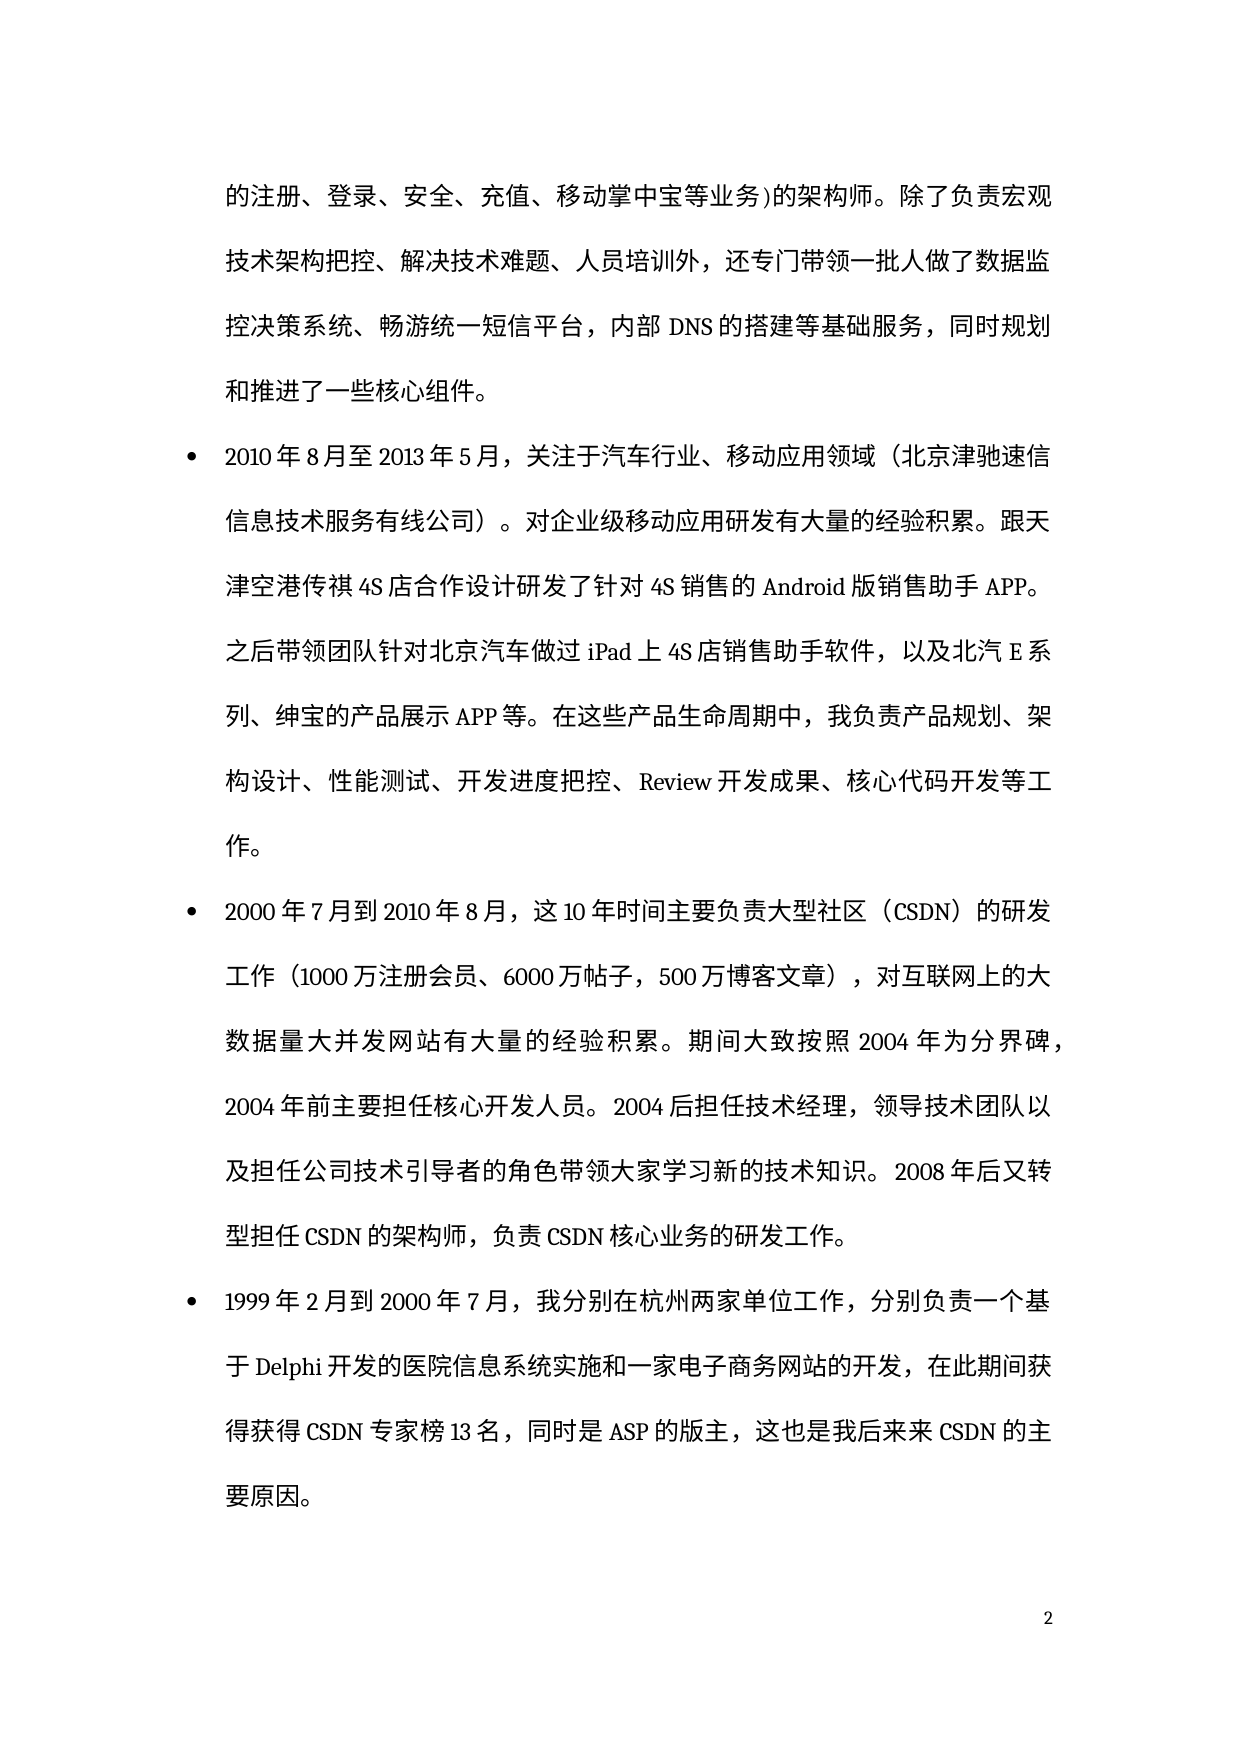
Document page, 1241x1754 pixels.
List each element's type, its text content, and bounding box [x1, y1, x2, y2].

list 1999年2月到2000年7月，我分别在杭州两家单位工作，分别负责一个基于Delphi开发的医院信息系统实施和一家电子商务网站的开发，在此期间获得获得CSDN专家榜13名，同时是ASP的版主，这也是我后来来CSDN的主要原因。 [187, 1267, 1053, 1527]
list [187, 162, 1053, 422]
list 2010年8月至2013年5月，关注于汽车行业、移动应用领域（北京津驰速信信息技术服务有线公司）。对企业级移动应用研发有大量的经验积累。跟天津空港传祺4S店合作设计研发了针对4S销售的Android版销售助手APP。之后带领团队针对北京汽车做过iPad上4S店销售助手软件，以及北汽E系列、绅宝的产品展示APP等。在这些产品生命周期中，我负责产品规划、架构设计、性能测试、开发进度把控、Review开发成果、核心代码开发等工作。 [187, 422, 1053, 877]
list 2000年7月到2010年8月，这10年时间主要负责大型社区（CSDN）的研发工作（1000万注册会员、6000万帖子，500万博客文章），对互联网上的大数据量大并发网站有大量的经验积累。期间大致按照2004年为分界碑，2004年前主要担任核心开发人员。2004后担任技术经理，领导技术团队以及担任公司技术引导者的角色带领大家学习新的技术知识。2008年后又转型担任CSDN的架构师，负责CSDN核心业务的研发工作。 [187, 877, 1053, 1267]
